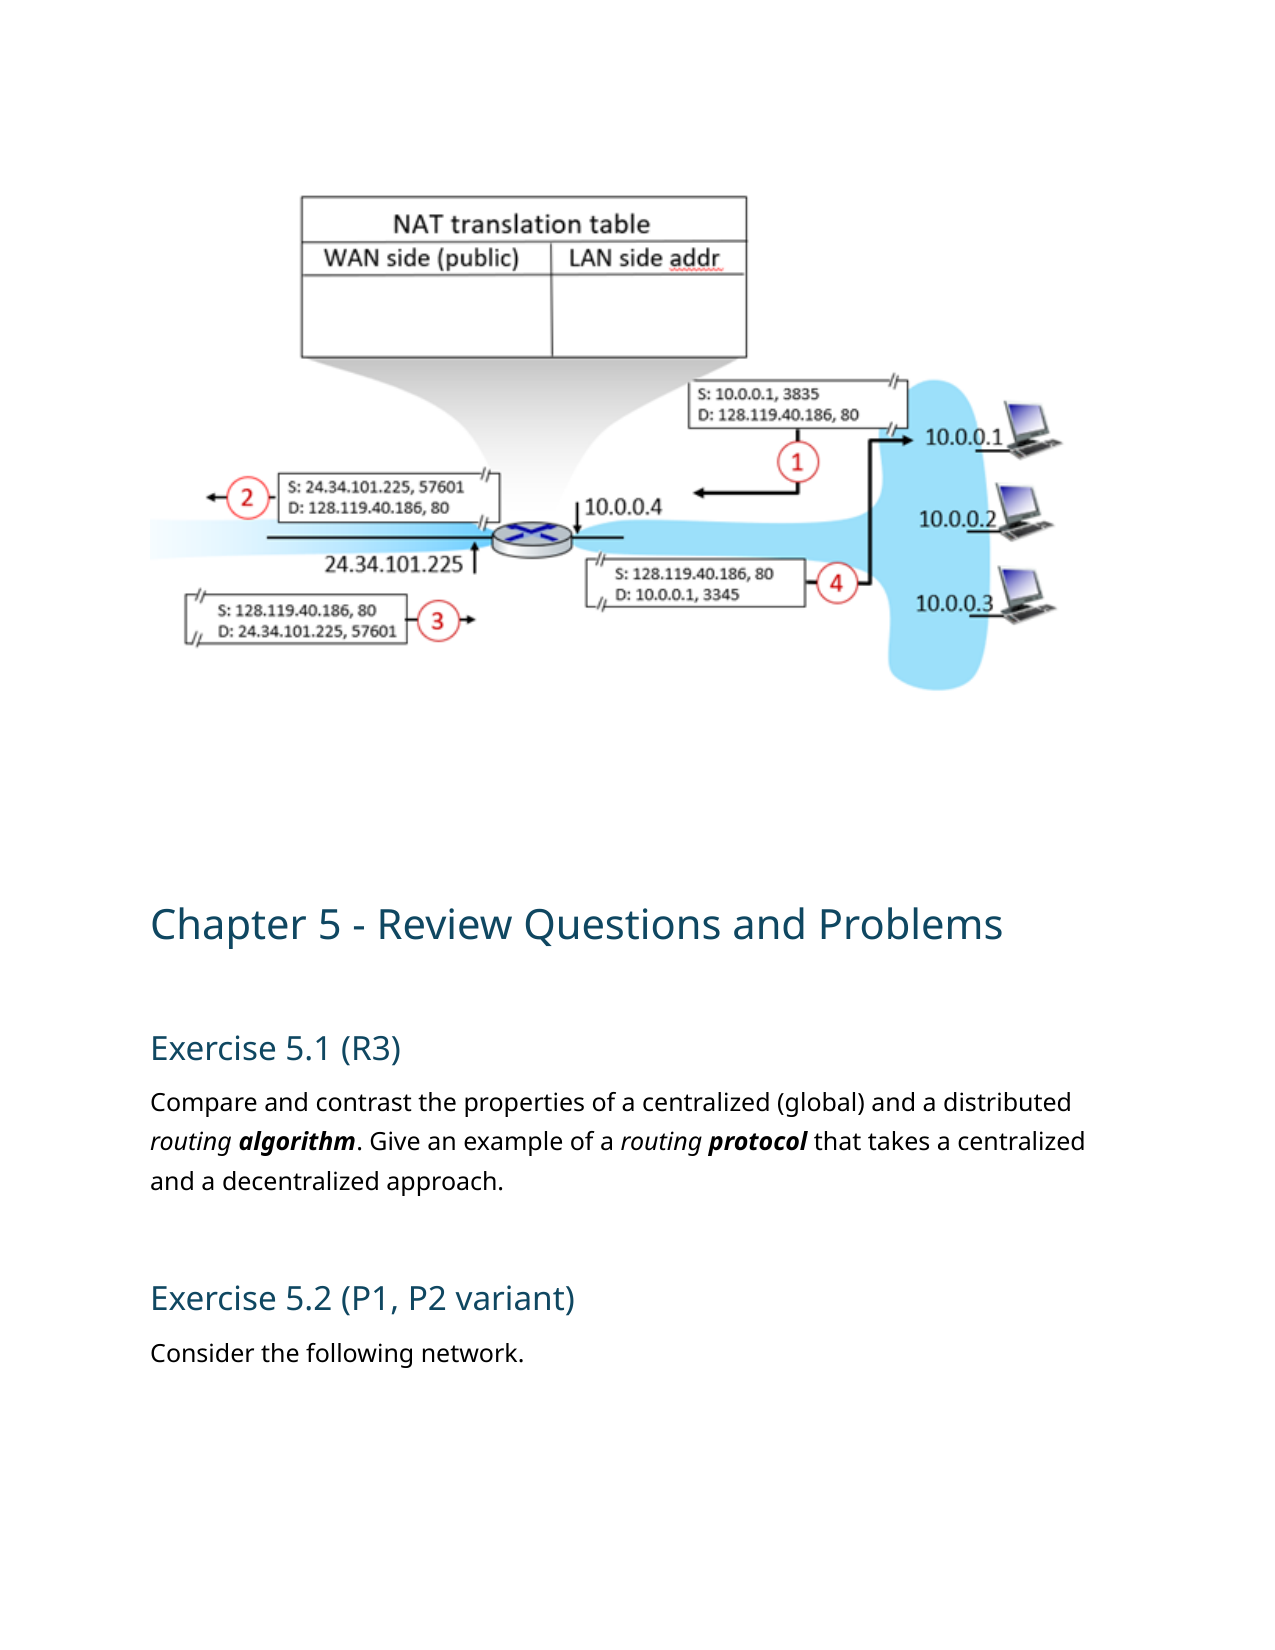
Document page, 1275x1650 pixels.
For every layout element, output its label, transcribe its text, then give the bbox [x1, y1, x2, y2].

picture [150, 150, 1125, 741]
subtitle Chapter 5 - Review Questions and Problems [150, 895, 1125, 952]
subtitle Exercise 5.2 (P1, P2 variant) [150, 1275, 1125, 1320]
text Compare and contrast the properties of a centralized (global) and a distributed routing algorithm. Give an example of a routing protocol that takes a centralized and a decentralized approach. [150, 1085, 1125, 1197]
text Consider the following network. [150, 1335, 1125, 1369]
subtitle Exercise 5.1 (R3) [150, 1024, 1125, 1070]
